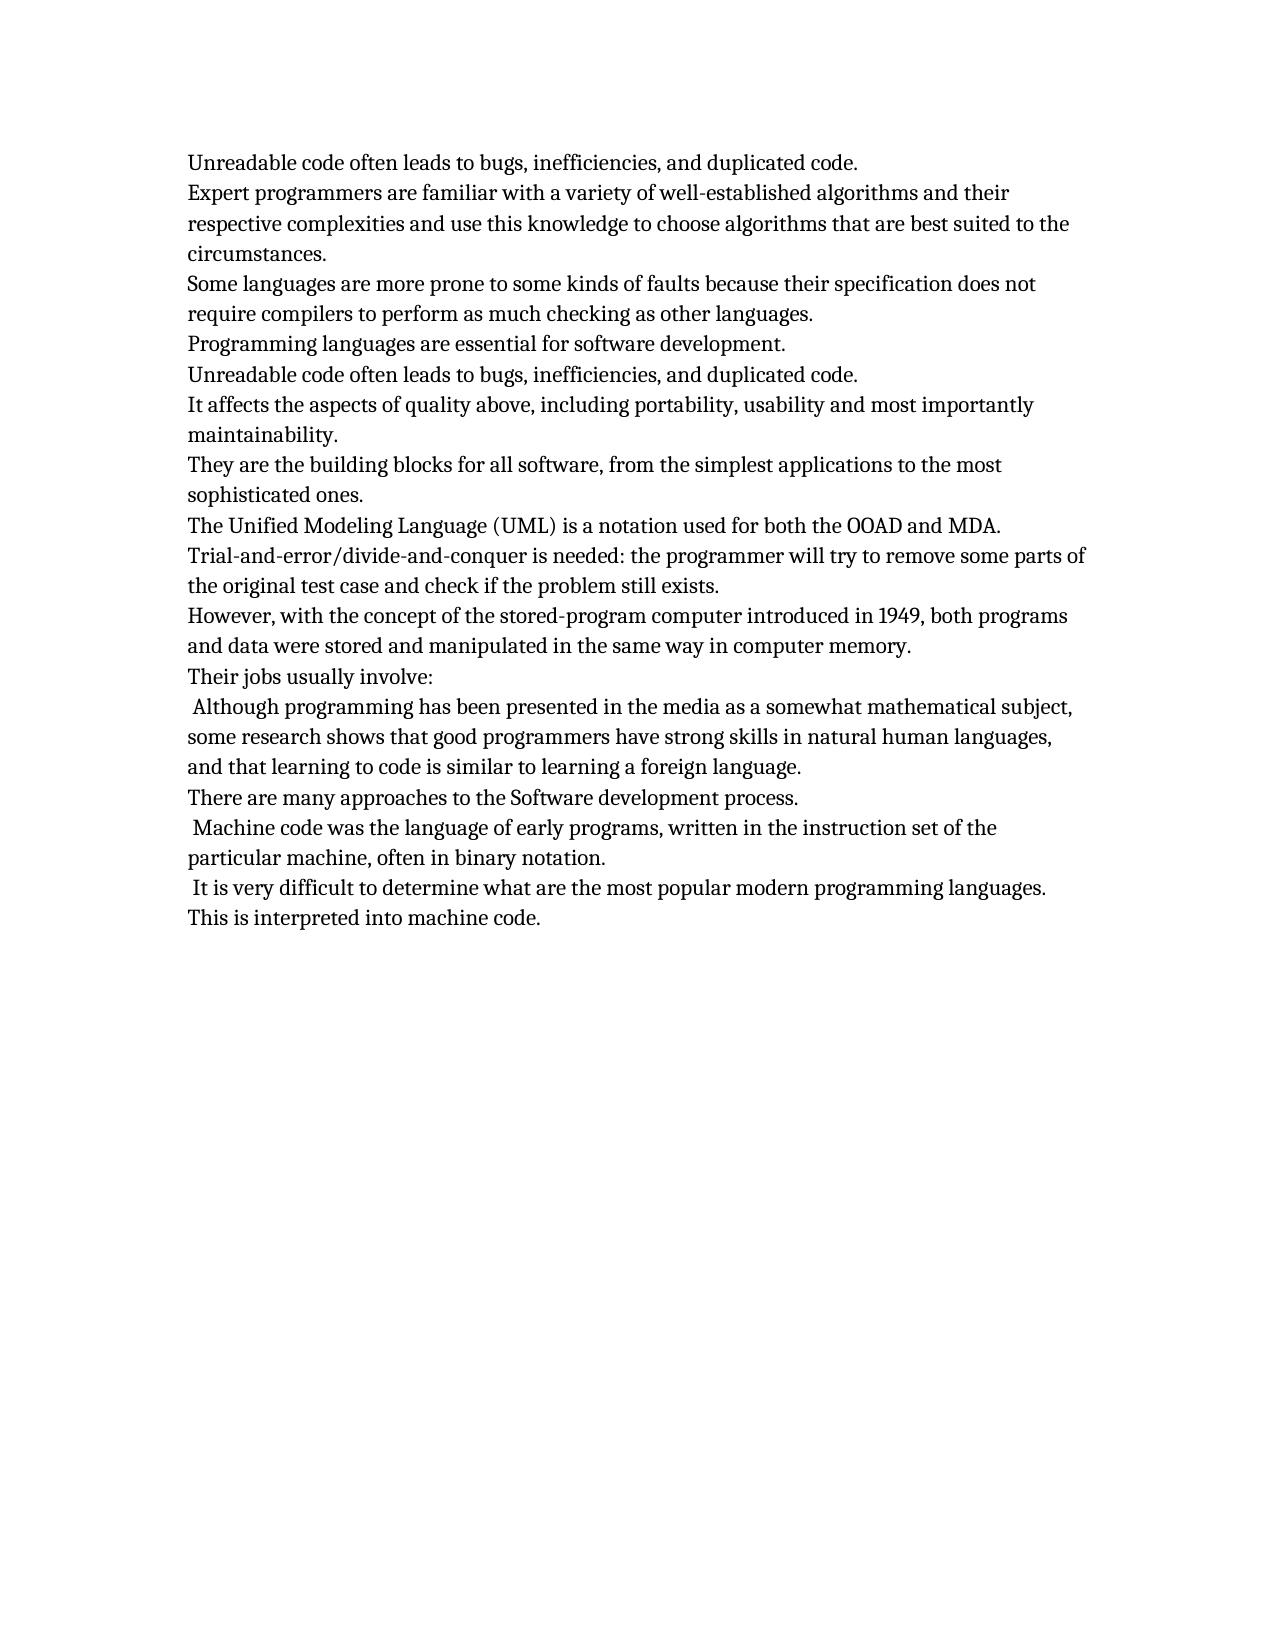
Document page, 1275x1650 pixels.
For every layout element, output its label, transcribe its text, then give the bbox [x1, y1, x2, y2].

text Unreadable code often leads to bugs, inefficiencies, and duplicated code. Expert programmers are familiar with a variety of well-established algorithms and their respective complexities and use this knowledge to choose algorithms that are best suited to the circumstances. Some languages are more prone to some kinds of faults because their specification does not require compilers to perform as much checking as other languages. Programming languages are essential for software development. Unreadable code often leads to bugs, inefficiencies, and duplicated code. It affects the aspects of quality above, including portability, usability and most importantly maintainability. They are the building blocks for all software, from the simplest applications to the most sophisticated ones. The Unified Modeling Language (UML) is a notation used for both the OOAD and MDA. Trial-and-error/divide-and-conquer is needed: the programmer will try to remove some parts of the original test case and check if the problem still exists. However, with the concept of the stored-program computer introduced in 1949, both programs and data were stored and manipulated in the same way in computer memory. Their jobs usually involve: Although programming has been presented in the media as a somewhat mathematical subject, some research shows that good programmers have strong skills in natural human languages, and that learning to code is similar to learning a foreign language. There are many approaches to the Software development process. Machine code was the language of early programs, written in the instruction set of the particular machine, often in binary notation. It is very difficult to determine what are the most popular modern programming languages. This is interpreted into machine code. [187, 150, 1087, 932]
